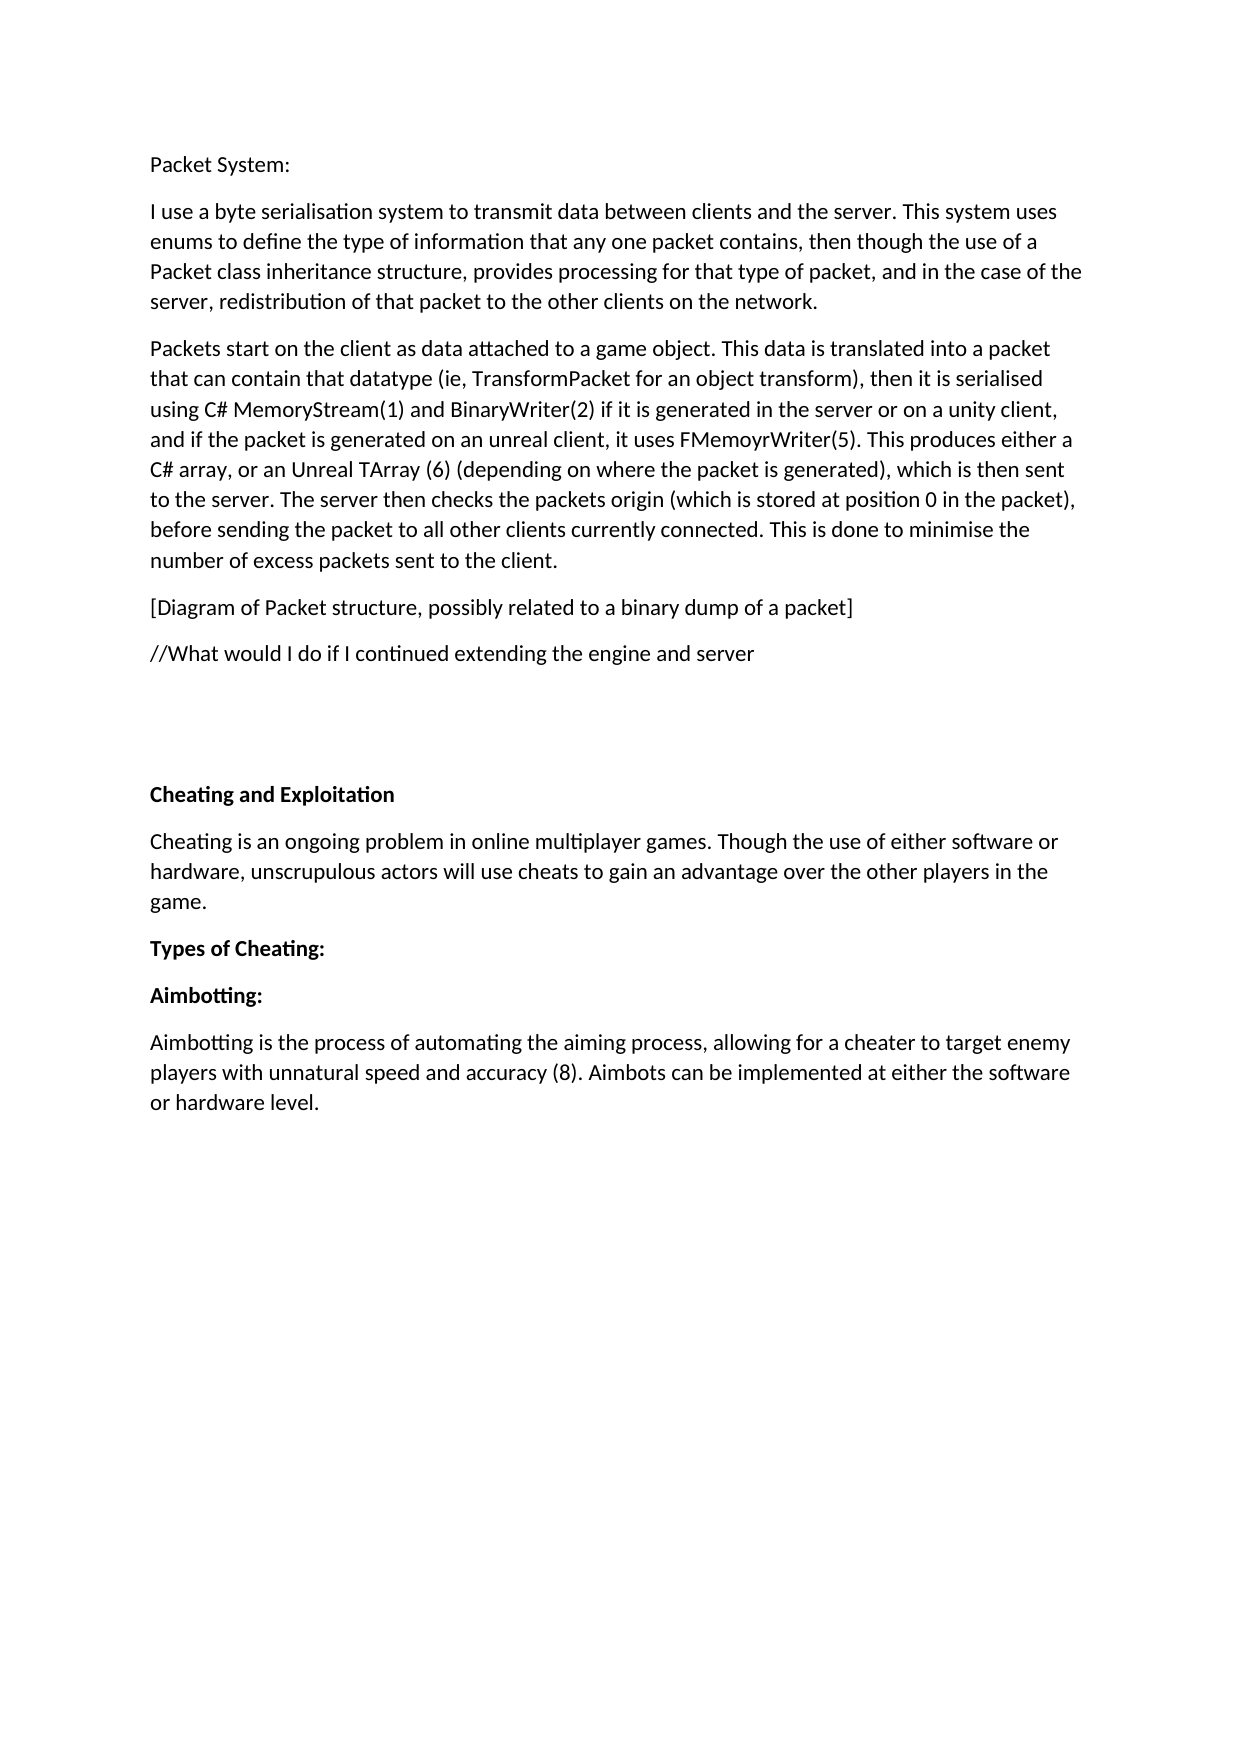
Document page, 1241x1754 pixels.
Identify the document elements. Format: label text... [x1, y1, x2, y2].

text Cheating is an ongoing problem in online multiplayer games. Though the use of either software or hardware, unscrupulous actors will use cheats to gain an advantage over the other players in the game. [150, 827, 1090, 916]
text Cheating and Exploitation [150, 780, 1090, 808]
text //What would I do if I continued extending the engine and server [150, 639, 1090, 668]
text Packet System: [150, 150, 1090, 178]
text Aimbotting is the process of automating the aiming process, allowing for a cheater to target enemy players with unnatural speed and accuracy (8). Aimbots can be implemented at either the software or hardware level. [150, 1028, 1090, 1117]
text Packets start on the client as data attached to a game object. This data is translated into a packet that can contain that datatype (ie, TransformPacket for an object transform), then it is serialised using C# MemoryStream(1) and BinaryWriter(2) if it is generated in the server or on a unity client, and if the packet is generated on an unreal client, it uses FMemoyrWriter(5). This produces either a C# array, or an Unreal TArray (6) (depending on where the packet is generated), which is then sent to the server. The server then checks the packets origin (which is stored at position 0 in the packet), before sending the packet to all other clients currently connected. This is done to minimise the number of excess packets sent to the client. [150, 334, 1090, 574]
text Aimbotting: [150, 981, 1090, 1009]
text Types of Cheating: [150, 934, 1090, 962]
text I use a byte serialisation system to transmit data between clients and the server. This system uses enums to define the type of information that any one packet contains, then though the use of a Packet class inheritance structure, provides processing for that type of packet, and in the case of the server, redistribution of that packet to the other clients on the network. [150, 197, 1090, 316]
text [Diagram of Packet structure, possibly related to a binary dump of a packet] [150, 593, 1090, 621]
